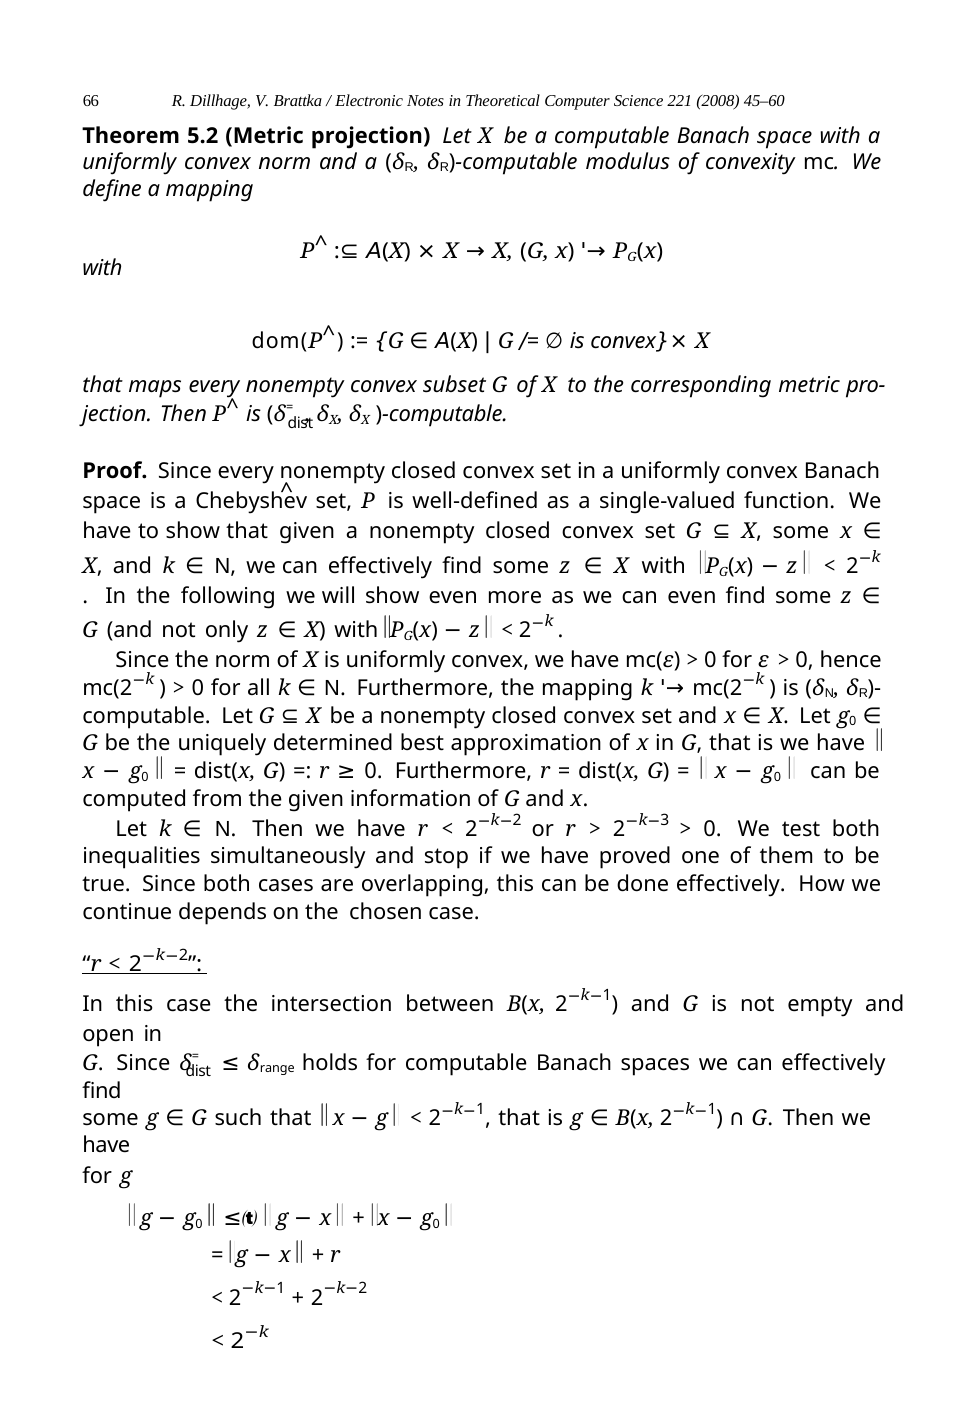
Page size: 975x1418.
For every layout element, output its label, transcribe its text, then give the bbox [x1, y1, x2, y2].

text In this case the intersection between B(x, 2−k−1) and G is not empty and open in [82, 983, 904, 1047]
picture [371, 1203, 378, 1226]
text < 2−k [211, 1314, 904, 1355]
picture [393, 1103, 399, 1126]
text for g [82, 1160, 904, 1190]
picture [788, 756, 795, 779]
text with [82, 252, 126, 282]
text < 2−k−1 + 2−k−2 [211, 1270, 904, 1311]
text Proof. Since every nonempty closed convex set in a uniformly convex Banach space is a Chebyshev set, P is well-defined as a single-valued function. We have to show that given a nonempty closed convex set G ⊆ X, some x ∈ X, and k ∈ N, we can effectively find some z ∈ X with PG(x) − z < 2−k . In the following we will show even more as we can even find some z ∈ G (and not only z ∈ X) with PG(x) − z < 2−k . [82, 455, 882, 644]
text = g − x + r [211, 1239, 904, 1269]
picture [321, 1103, 327, 1126]
picture [803, 550, 810, 574]
text Let k ∈ N. Then we have r < 2−k−2 or r > 2−k−3 > 0. We test both inequalities simultaneously and stop if we have proved one of them to be true. Since both cases are overlapping, this can be done effectively. How we continue depends on the chosen case. [82, 814, 881, 925]
picture [485, 615, 492, 638]
picture [700, 756, 707, 779]
picture [156, 756, 162, 779]
text P^ :⊆ A(X) × X → X, (G, x) '→ PG(x) [246, 228, 717, 265]
picture [229, 1240, 235, 1263]
picture [264, 1203, 271, 1226]
text G. Since δ= ≤ δrange holds for computable Banach spaces we can effectively find [82, 1047, 904, 1104]
text some g ∈ G such that x − g < 2−k−1, that is g ∈ B(x, 2−k−1) ∩ G. Then we have [82, 1104, 904, 1158]
picture [876, 728, 882, 751]
picture [208, 1203, 214, 1226]
picture [699, 550, 706, 574]
picture [384, 615, 390, 638]
text that maps every nonempty convex subset G of X to the corresponding metric pro- [82, 368, 904, 398]
picture [128, 1203, 135, 1226]
picture [296, 1240, 302, 1263]
text jection. Then P^ is (δ= , δX, δX )-computable. [82, 398, 904, 427]
text Theorem 5.2 (Metric projection) Let X be a computable Banach space with a uniformly convex norm and a (δR, δR)-computable modulus of convexity mc. We deﬁne a mapping [82, 122, 881, 203]
text “r < 2−k−2”: [82, 944, 904, 978]
picture [445, 1203, 452, 1226]
text dom(P^) := {G ∈ A(X) | G /= ∅ is convex}× X [244, 318, 717, 355]
text Since the norm of X is uniformly convex, we have mc(ε) > 0 for ε > 0, hence mc(2−k ) > 0 for all k ∈ N. Furthermore, the mapping k '→ mc(2−k ) is (δN, δR)- computable. Let G ⊆ X be a nonempty closed convex set and x ∈ X. Let g0 ∈ G be the uniquely determined best approximation of x in G, that is we have x − g0 = dist(x, G) =: r ≥ 0. Furthermore, r = dist(x, G) = x − g0 can be computed from the given information of G and x. [82, 646, 882, 812]
picture [336, 1203, 343, 1226]
text g − g0 ≤ g − x + x − g0 [129, 1202, 904, 1233]
